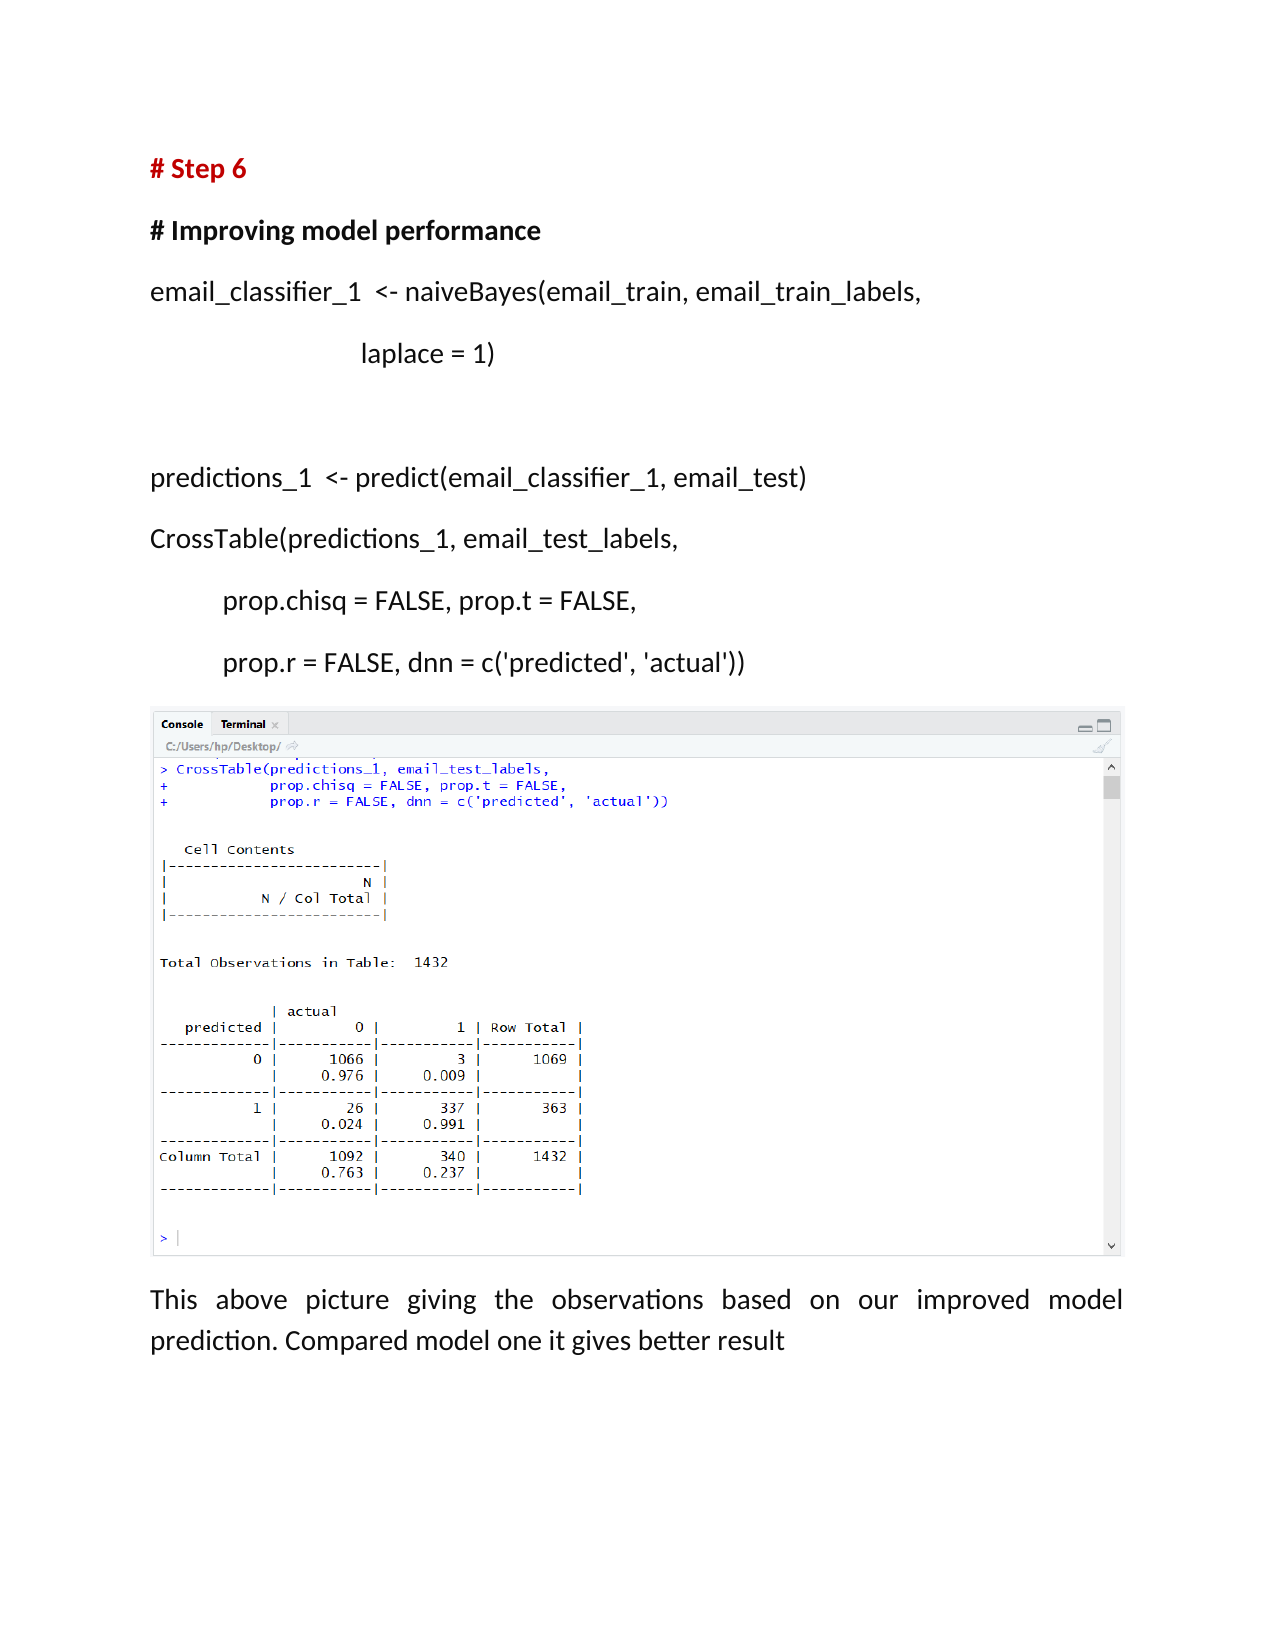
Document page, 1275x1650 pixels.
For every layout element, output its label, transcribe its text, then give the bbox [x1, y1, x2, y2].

text prop.chisq = FALSE, prop.t = FALSE, [150, 582, 1125, 618]
text CrossTable(predictions_1, email_test_labels, [150, 521, 1125, 556]
text prop.r = FALSE, dnn = c('predicted', 'actual')) [150, 644, 1125, 680]
text # Improving model performance [150, 212, 1125, 247]
text predictions_1 <- predict(email_classifier_1, email_test) [150, 459, 1125, 494]
text email_classifier_1 <- naiveBayes(email_train, email_train_labels, [150, 273, 1125, 309]
text # Step 6 [150, 150, 1125, 186]
text This above picture giving the observations based on our improved model prediction. Compared model one it gives better result [150, 1281, 1125, 1358]
picture [150, 706, 1125, 1257]
text laplace = 1) [150, 335, 1125, 371]
